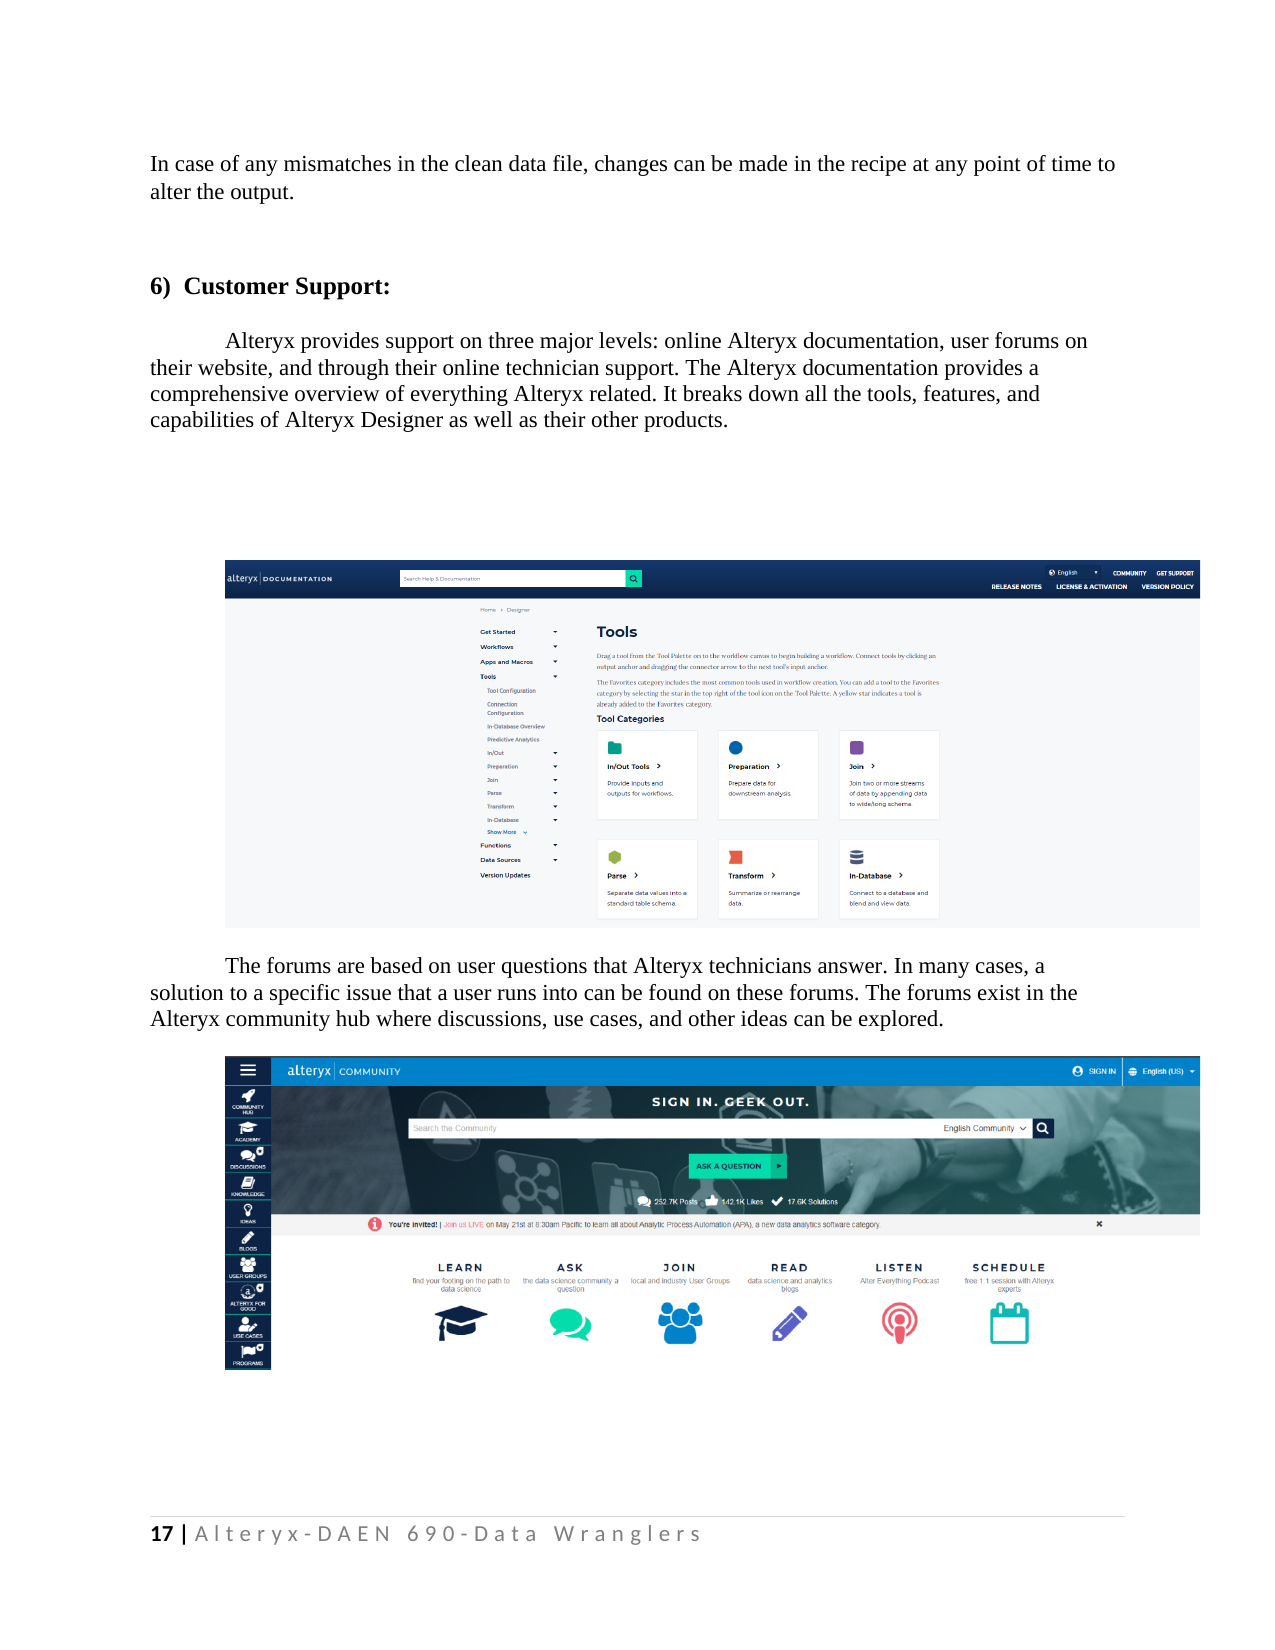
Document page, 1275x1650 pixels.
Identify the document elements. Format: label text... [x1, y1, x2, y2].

text Alteryx provides support on three major levels: online Alteryx documentation, user forums on their website, and through their online technician support. The Alteryx documentation provides a comprehensive overview of everything Alteryx related. It breaks down all the tools, features, and capabilities of Alteryx Designer as well as their other products. [150, 327, 1125, 433]
picture [225, 1056, 1200, 1370]
text The forums are based on user questions that Alteryx technicians answer. In many cases, a solution to a specific issue that a user runs into can be found on these forums. The forums exist in the Alteryx community hub where discussions, use cases, and other ideas can be explored. [150, 953, 1125, 1032]
picture [225, 560, 1200, 928]
text In case of any mismatches in the clean data file, changes can be made in the recipe at any point of time to alter the output. [150, 150, 1125, 205]
text 6) Customer Support: [150, 271, 1125, 300]
